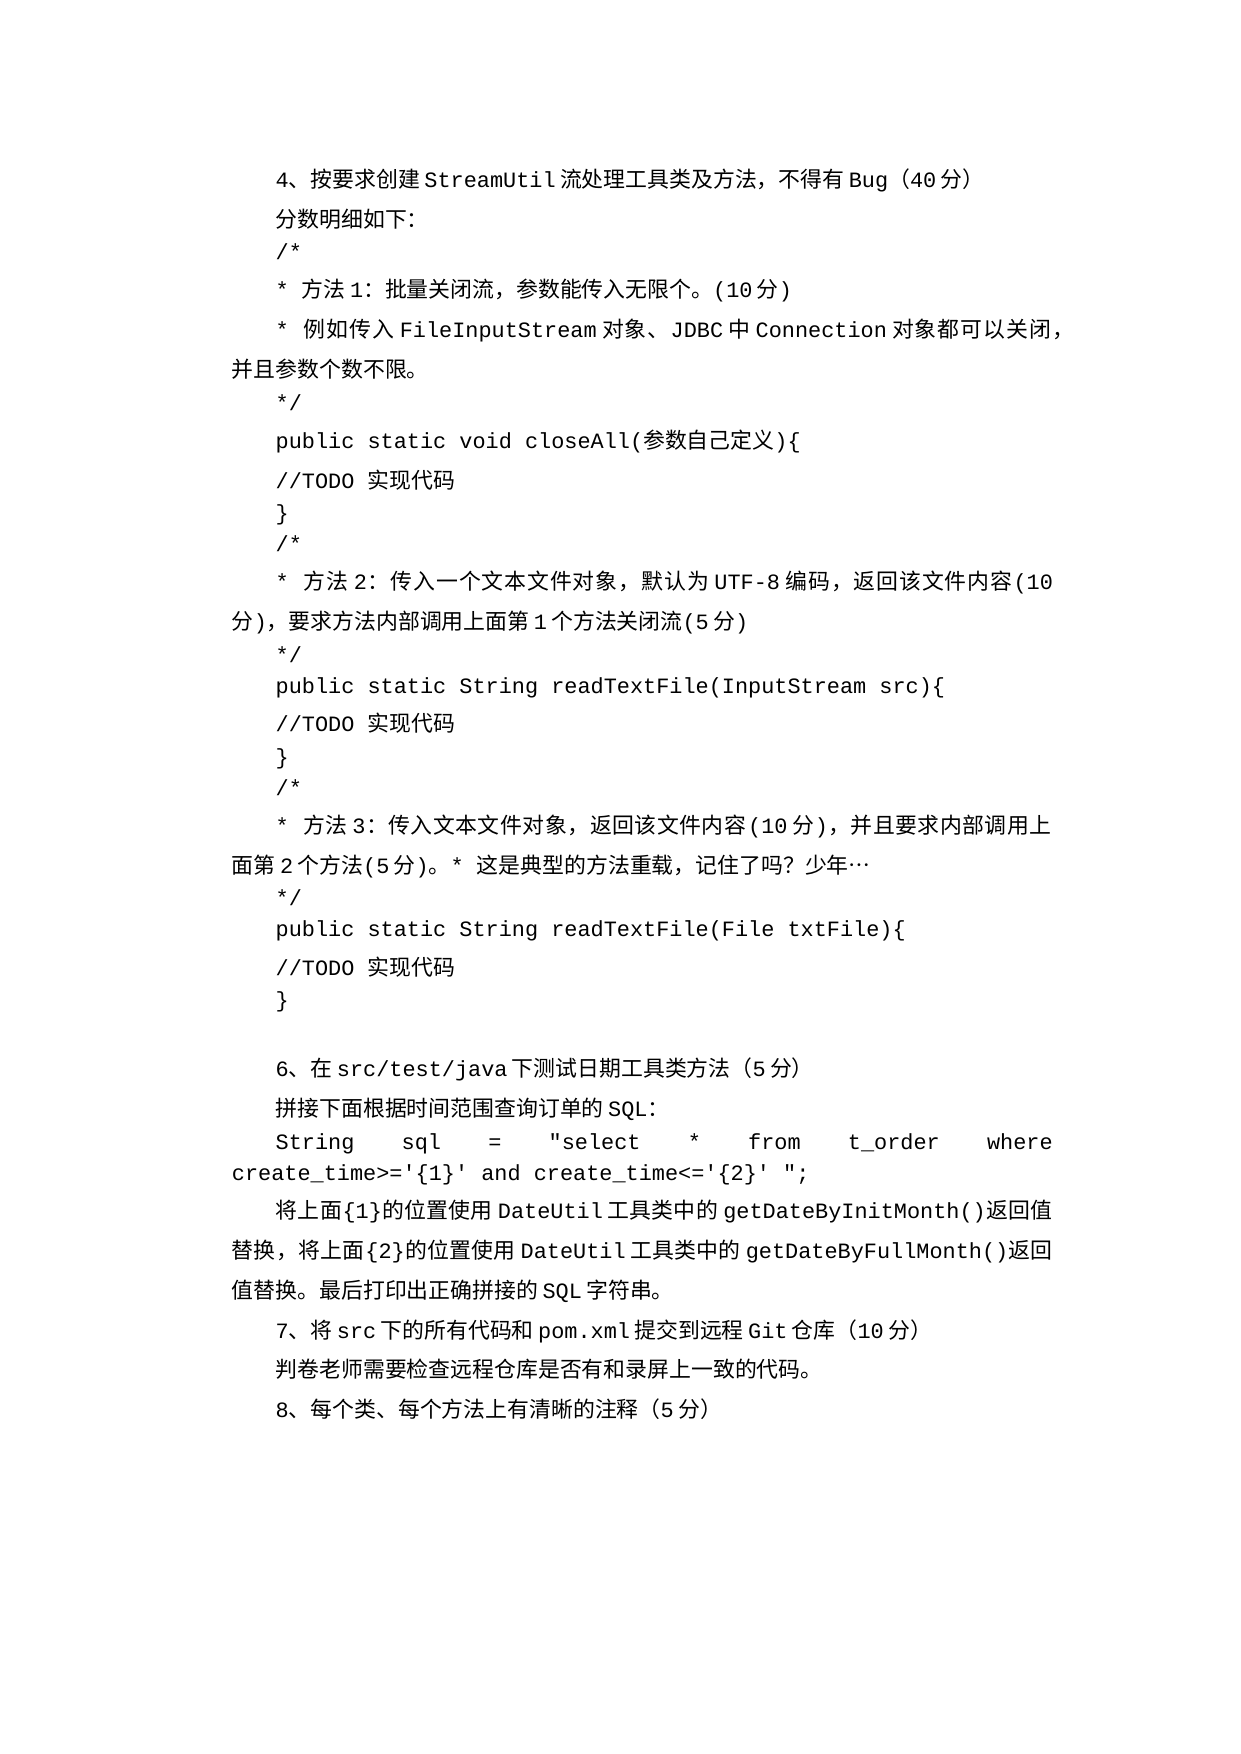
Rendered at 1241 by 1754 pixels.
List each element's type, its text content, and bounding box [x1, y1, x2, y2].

text * 例如传入FileInputStream对象、JDBC中Connection对象都可以关闭，并且参数个数不限。 [232, 312, 1053, 384]
text 判卷老师需要检查远程仓库是否有和录屏上一致的代码。 [232, 1352, 1053, 1384]
text * 方法3：传入文本文件对象，返回该文件内容(10分)，并且要求内部调用上面第2个方法(5分)。* 这是典型的方法重载，记住了吗？少年… [232, 808, 1053, 880]
text */ [232, 644, 1053, 669]
text */ [232, 392, 1053, 417]
text //TODO 实现代码 [232, 463, 1053, 494]
text //TODO 实现代码 [232, 706, 1053, 738]
text public static String readTextFile(File txtFile){ [232, 918, 1053, 943]
text 分数明细如下： [232, 202, 1053, 233]
text 拼接下面根据时间范围查询订单的SQL： [232, 1091, 1053, 1123]
text 7、将src下的所有代码和pom.xml提交到远程Git仓库（10分） [232, 1313, 1053, 1344]
text 4、按要求创建StreamUtil流处理工具类及方法，不得有Bug（40分） [232, 162, 1053, 194]
text } [232, 746, 1053, 771]
text String sql = "select * from t_order where create_time>='{1}' and create_time<='{2}' "; [232, 1131, 1053, 1187]
text 8、每个类、每个方法上有清晰的注释（5分） [232, 1392, 1053, 1424]
text public static void closeAll(参数自己定义){ [232, 423, 1053, 455]
text 将上面{1}的位置使用DateUtil工具类中的getDateByInitMonth()返回值替换，将上面{2}的位置使用DateUtil工具类中的getDateByFullMonth()返回值替换。最后打印出正确拼接的SQL字符串。 [232, 1193, 1053, 1305]
text public static String readTextFile(InputStream src){ [232, 675, 1053, 700]
text /* [232, 777, 1053, 802]
text } [232, 502, 1053, 527]
text /* [232, 241, 1053, 266]
text //TODO 实现代码 [232, 949, 1053, 981]
text */ [232, 888, 1053, 912]
text * 方法1：批量关闭流，参数能传入无限个。(10分) [232, 272, 1053, 304]
text * 方法2：传入一个文本文件对象，默认为UTF-8编码，返回该文件内容(10分)，要求方法内部调用上面第1个方法关闭流(5分) [232, 564, 1053, 636]
text 6、在src/test/java下测试日期工具类方法（5分） [232, 1051, 1053, 1083]
text } [232, 989, 1053, 1014]
text /* [232, 533, 1053, 558]
